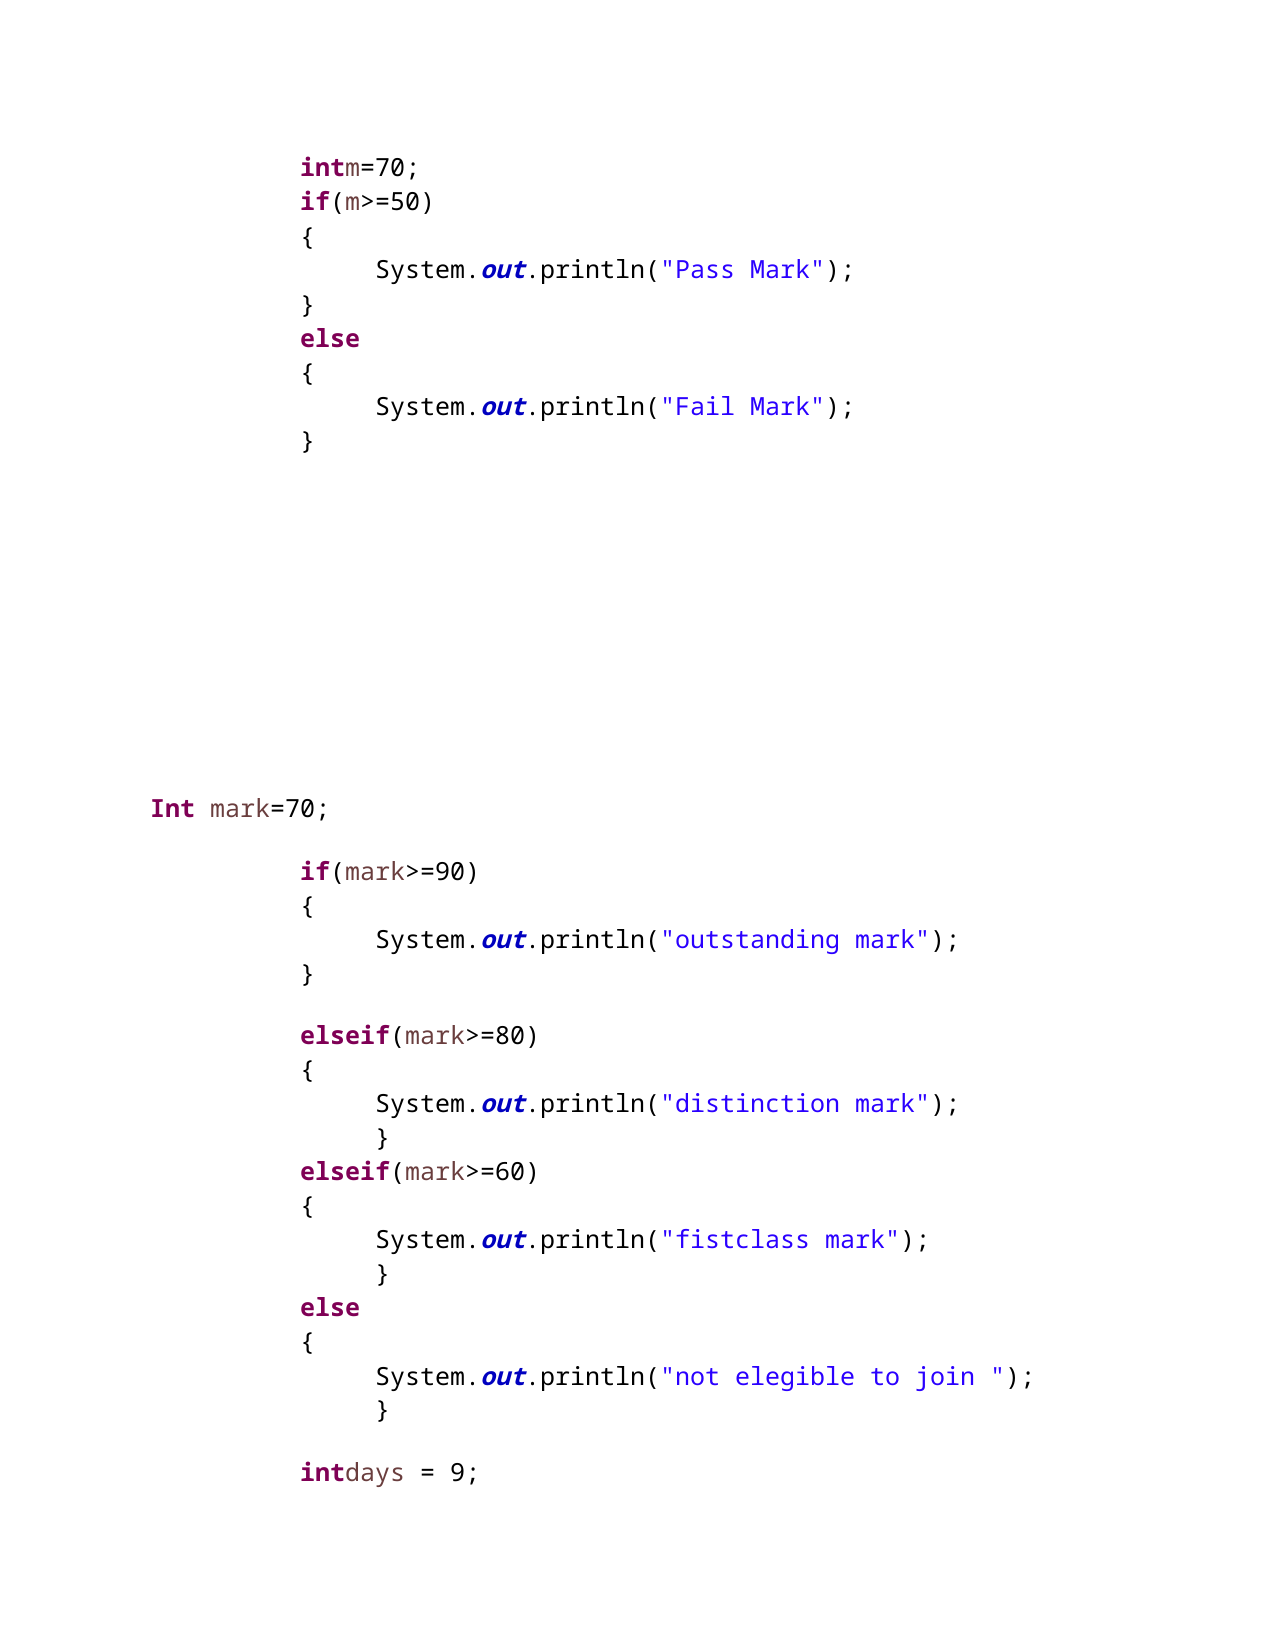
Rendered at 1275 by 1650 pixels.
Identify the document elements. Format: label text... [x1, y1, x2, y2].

text { [150, 1188, 1125, 1222]
text if(mark>=90) [150, 853, 1125, 887]
text System.out.println("fistclass mark"); [150, 1222, 1125, 1256]
text elseif(mark>=80) [150, 1017, 1125, 1052]
text { [150, 218, 1125, 252]
text intm=70; [150, 150, 1125, 184]
text { [150, 1324, 1125, 1358]
text intdays = 9; [150, 1454, 1125, 1488]
text System.out.println("distinction mark"); [150, 1086, 1125, 1120]
text } [150, 955, 1125, 989]
text else [150, 1290, 1125, 1324]
text } [150, 1120, 1125, 1154]
text } [150, 422, 1125, 457]
text System.out.println("Fail Mark"); [150, 388, 1125, 422]
text else [150, 320, 1125, 354]
text { [150, 1052, 1125, 1086]
text Int mark=70; [150, 791, 1125, 825]
text } [150, 286, 1125, 320]
text System.out.println("outstanding mark"); [150, 921, 1125, 955]
text } [150, 1392, 1125, 1426]
text elseif(mark>=60) [150, 1154, 1125, 1188]
text System.out.println("not elegible to join "); [150, 1358, 1125, 1392]
text { [150, 887, 1125, 921]
text } [150, 1256, 1125, 1290]
text if(m>=50) [150, 184, 1125, 218]
text { [150, 354, 1125, 388]
text System.out.println("Pass Mark"); [150, 252, 1125, 286]
